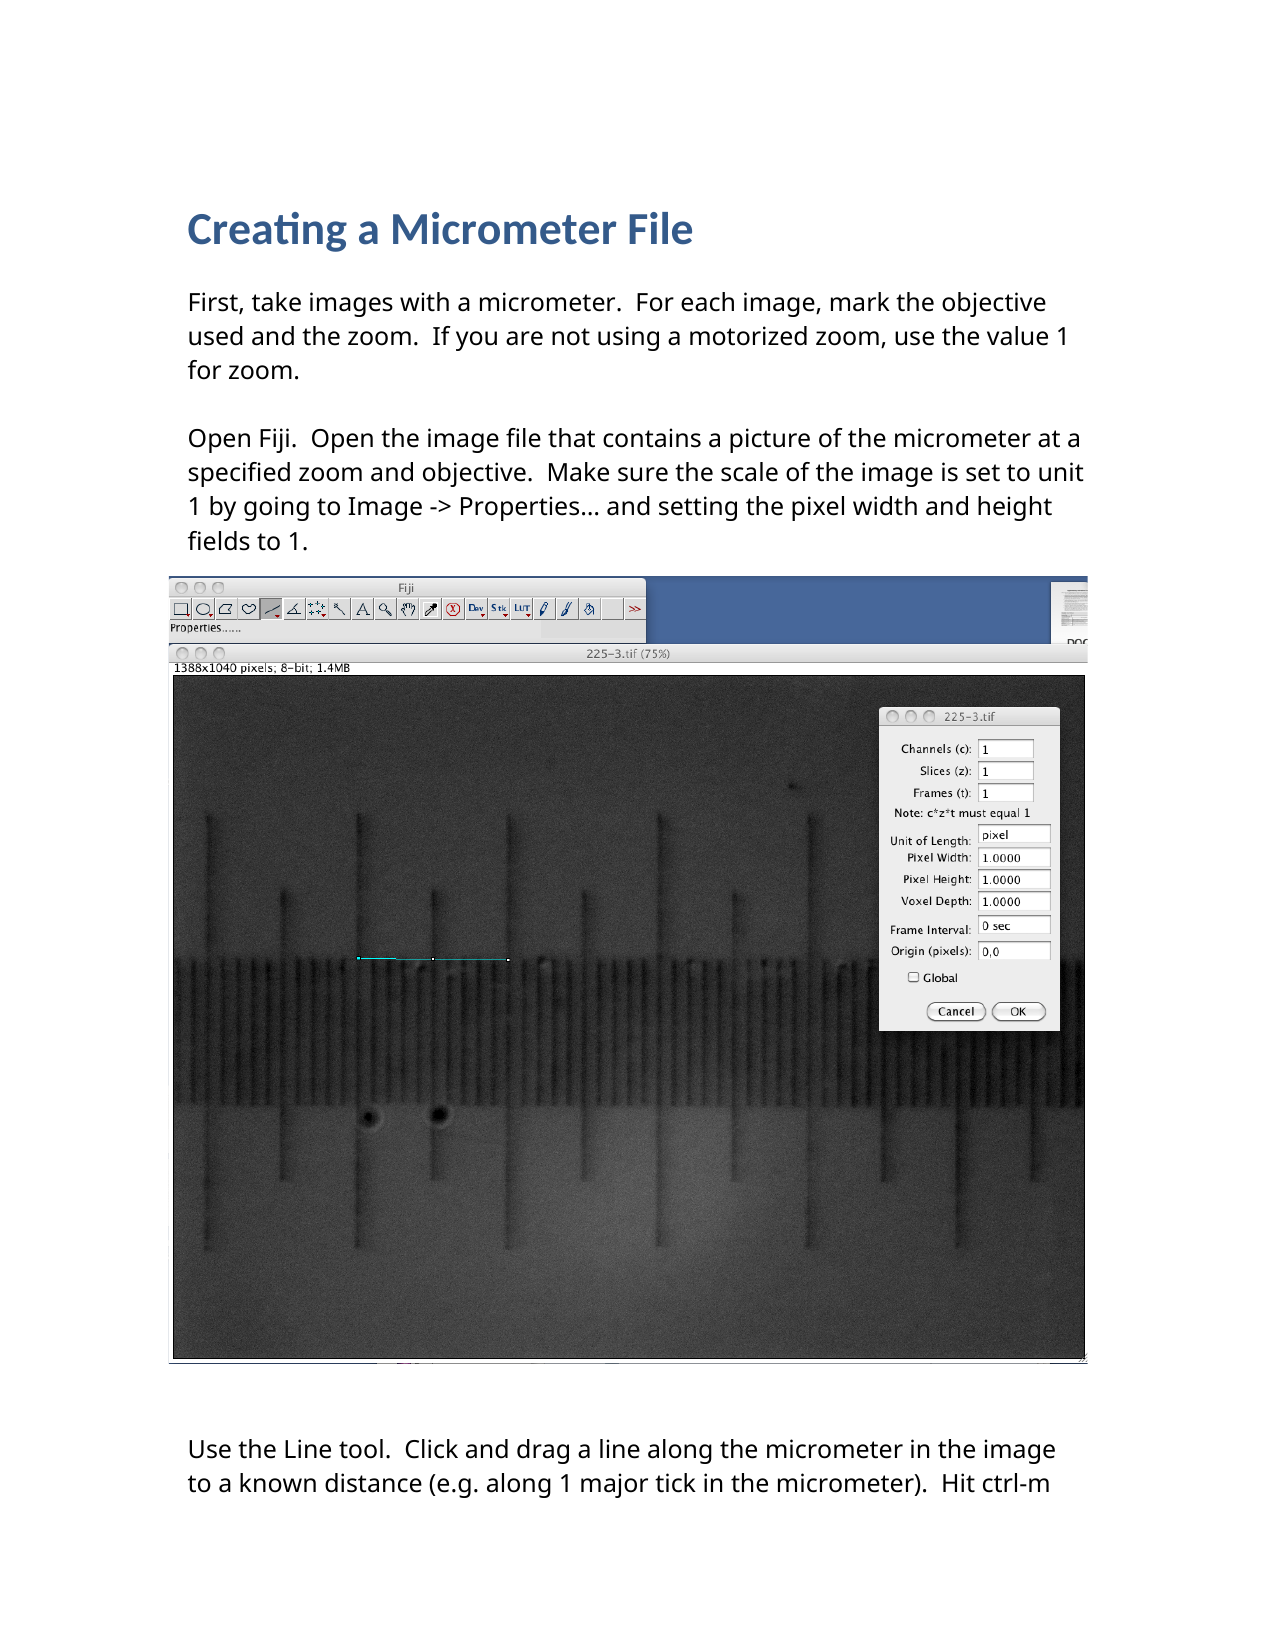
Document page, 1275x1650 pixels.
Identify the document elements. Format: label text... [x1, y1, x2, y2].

picture [168, 576, 1088, 1364]
subtitle Creating a Micrometer File [187, 200, 1087, 256]
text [187, 1432, 1087, 1500]
text First, take images with a micrometer. For each image, mark the objective used and the zoom. If you are not using a motorized zoom, use the value 1 for zoom. [187, 285, 1087, 387]
text Open Fiji. Open the image file that contains a picture of the micrometer at a specified zoom and objective. Make sure the scale of the image is set to unit 1 by going to Image -> Properties… and setting the pixel width and height fields to 1. [187, 421, 1087, 557]
